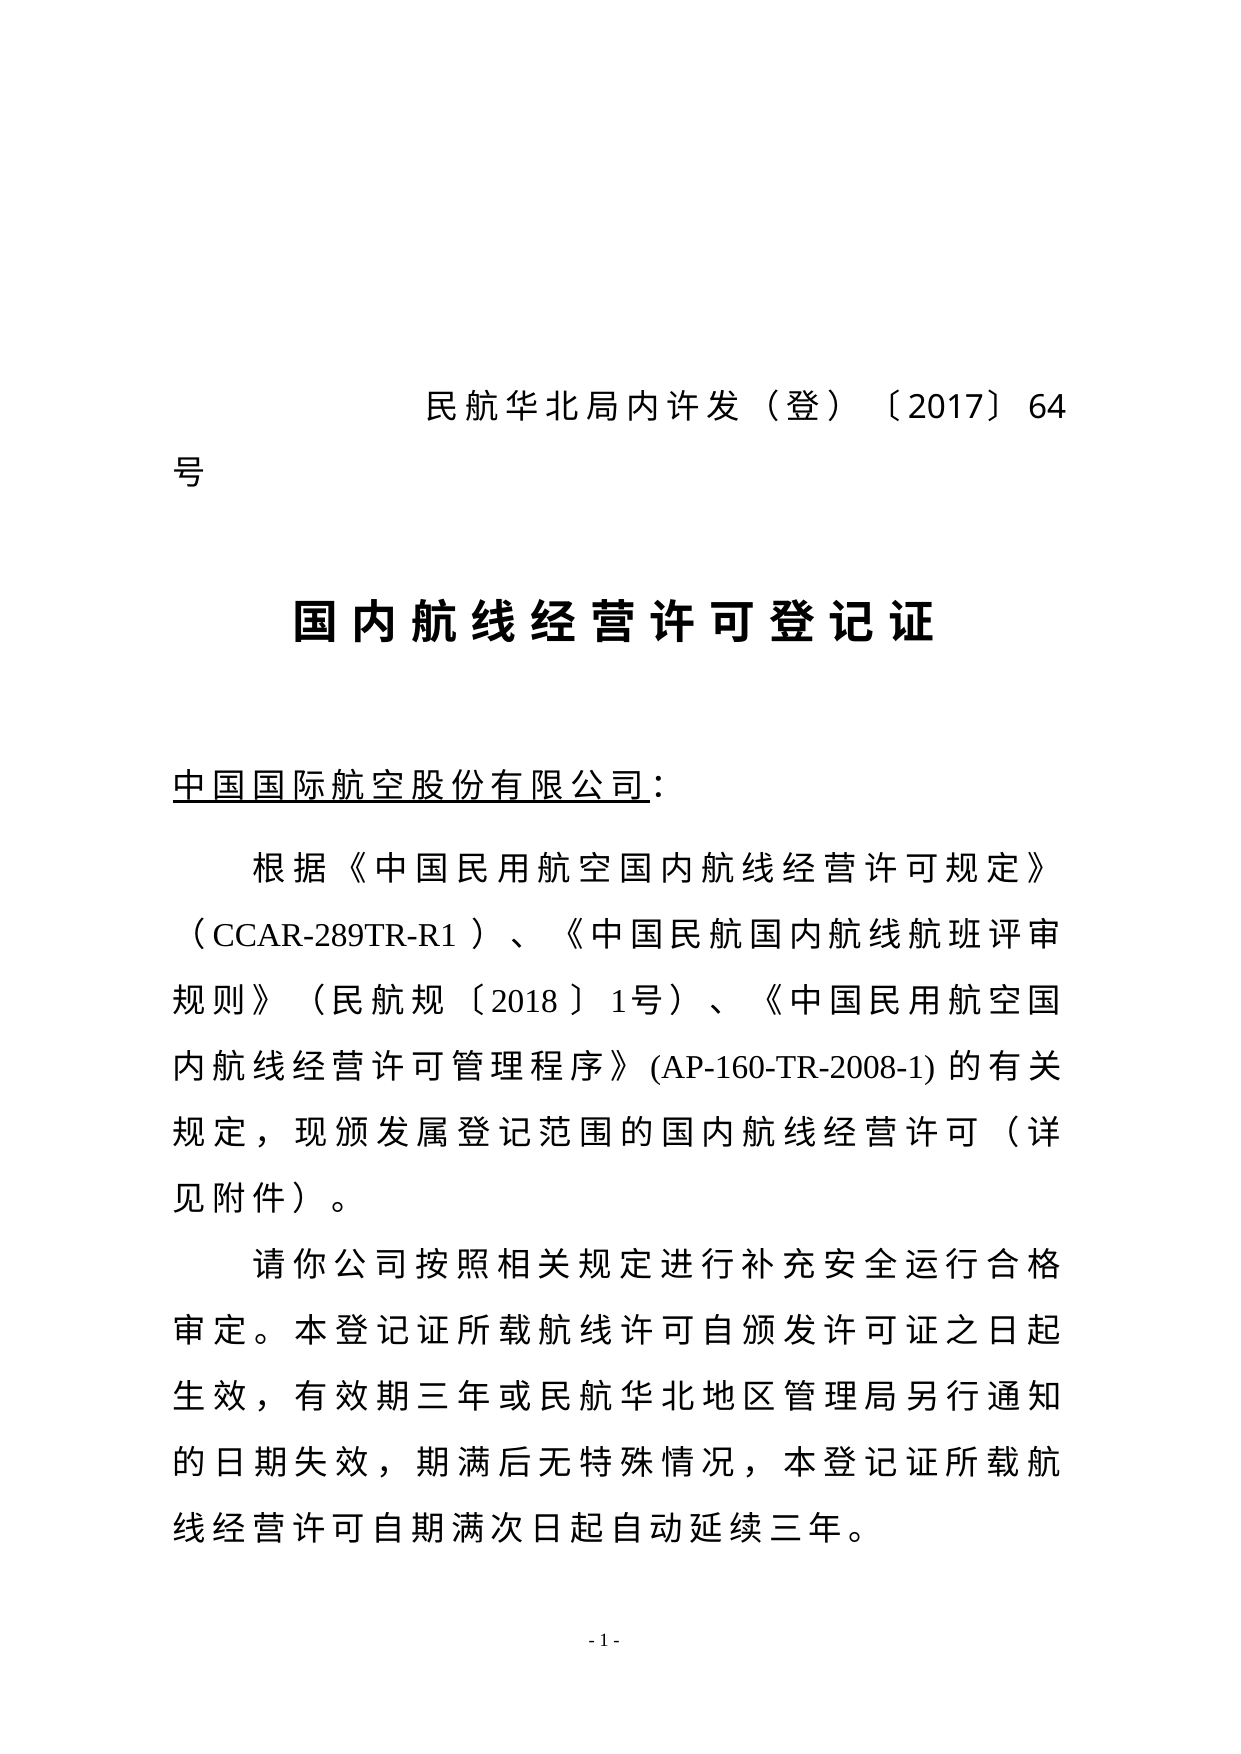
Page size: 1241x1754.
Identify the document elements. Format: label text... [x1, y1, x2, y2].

text 根据《中国民用航空国内航线经营许可规定》（CCAR-289TR-R1）、《中国民航国内航线航班评审规则》（民航规〔2018〕1号）、《中国民用航空国内航线经营许可管理程序》(AP-160-TR-2008-1)的有关规定，现颁发属登记范围的国内航线经营许可（详见附件）。 [172, 833, 1068, 1229]
text 中国国际航空股份有限公司： [172, 750, 1068, 816]
text 请你公司按照相关规定进行补充安全运行合格审定。本登记证所载航线许可自颁发许可证之日起生效，有效期三年或民航华北地区管理局另行通知的日期失效，期满后无特殊情况，本登记证所载航线经营许可自期满次日起自动延续三年。 [172, 1229, 1068, 1559]
text 民航华北局内许发（登）〔2017〕64号 [172, 371, 1068, 503]
text 国内航线经营许可登记证 [172, 569, 1068, 668]
